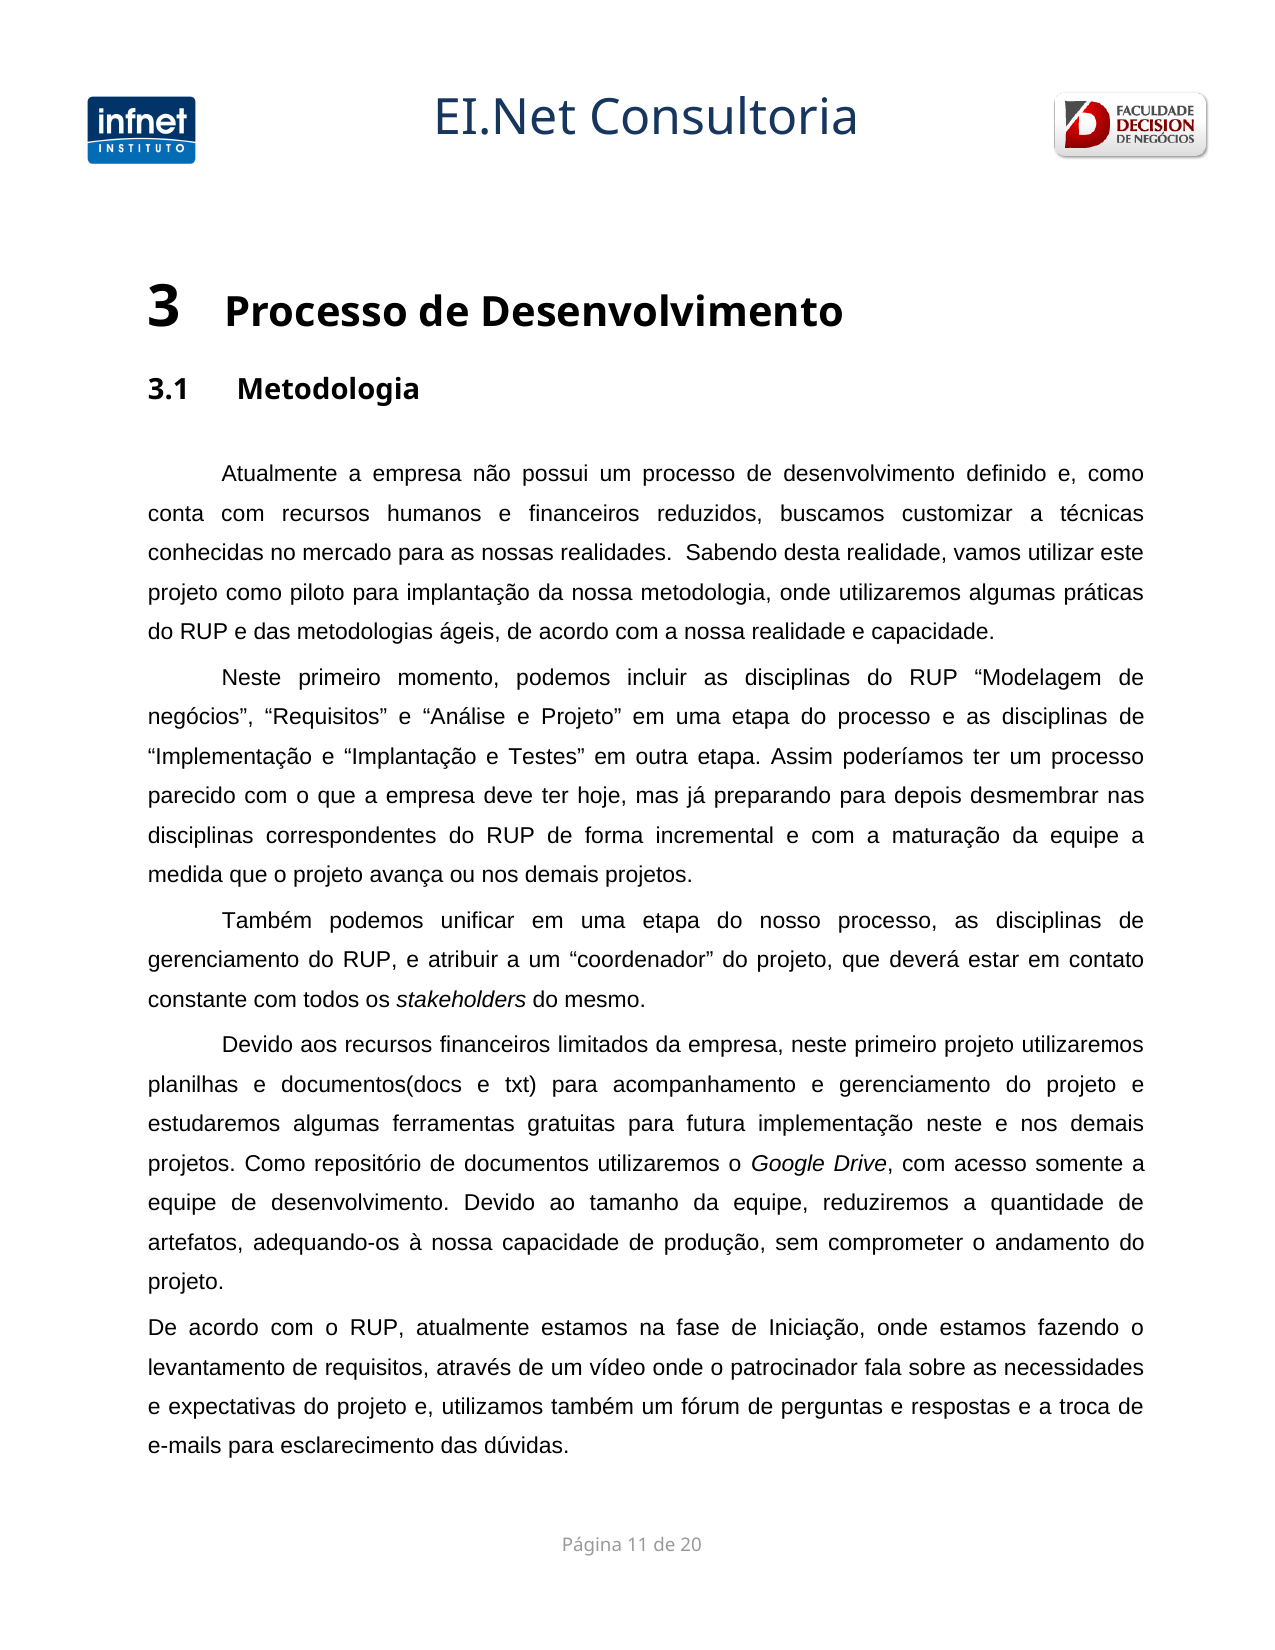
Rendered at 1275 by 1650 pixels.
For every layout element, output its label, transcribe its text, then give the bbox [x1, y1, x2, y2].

subtitle Processo de Desenvolvimento [148, 264, 1145, 343]
subtitle Metodologia [148, 368, 1145, 408]
text De acordo com o RUP, atualmente estamos na fase de Iniciação, onde estamos fazendo o levantamento de requisitos, através de um vídeo onde o patrocinador fala sobre as necessidades e expectativas do projeto e, utilizamos também um fórum de perguntas e respostas e a troca de e-mails para esclarecimento das dúvidas. [148, 1314, 1145, 1459]
picture [1052, 91, 1209, 160]
text Devido aos recursos financeiros limitados da empresa, neste primeiro projeto utilizaremos planilhas e documentos(docs e txt) para acompanhamento e gerenciamento do projeto e estudaremos algumas ferramentas gratuitas para futura implementação neste e nos demais projetos. Como repositório de documentos utilizaremos o Google Drive, com acesso somente a equipe de desenvolvimento. Devido ao tamanho da equipe, reduziremos a quantidade de artefatos, adequando-os à nossa capacidade de produção, sem comprometer o andamento do projeto. [148, 1031, 1145, 1295]
text Também podemos unificar em uma etapa do nosso processo, as disciplinas de gerenciamento do RUP, e atribuir a um “coordenador” do projeto, que deverá estar em contato constante com todos os stakeholders do mesmo. [148, 907, 1145, 1012]
picture [85, 89, 198, 173]
text Neste primeiro momento, podemos incluir as disciplinas do RUP “Modelagem de negócios”, “Requisitos” e “Análise e Projeto” em uma etapa do processo e as disciplinas de “Implementação e “Implantação e Testes” em outra etapa. Assim poderíamos ter um processo parecido com o que a empresa deve ter hoje, mas já preparando para depois desmembrar nas disciplinas correspondentes do RUP de forma incremental e com a maturação da equipe a medida que o projeto avança ou nos demais projetos. [148, 664, 1145, 887]
text Atualmente a empresa não possui um processo de desenvolvimento definido e, como conta com recursos humanos e financeiros reduzidos, buscamos customizar a técnicas conhecidas no mercado para as nossas realidades. Sabendo desta realidade, vamos utilizar este projeto como piloto para implantação da nossa metodologia, onde utilizaremos algumas práticas do RUP e das metodologias ágeis, de acordo com a nossa realidade e capacidade. [148, 460, 1145, 644]
